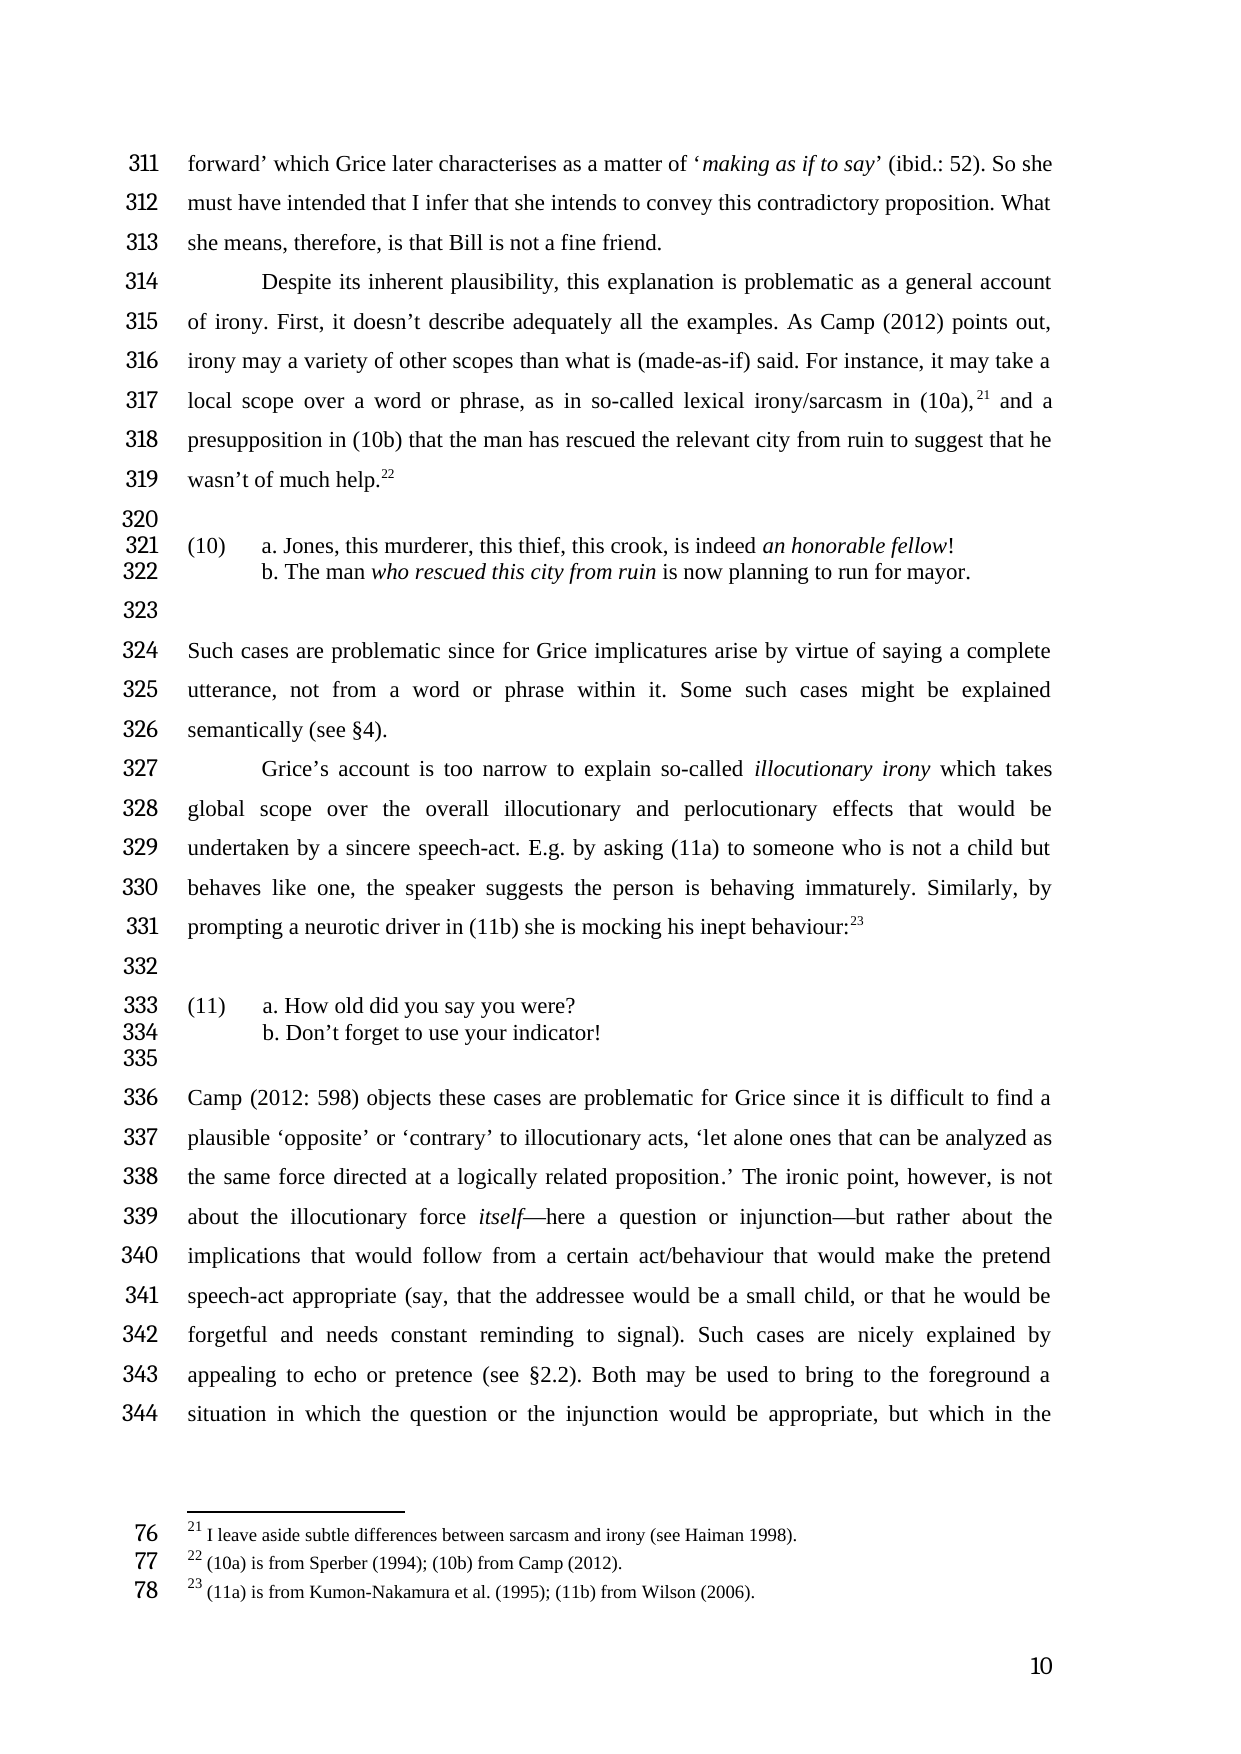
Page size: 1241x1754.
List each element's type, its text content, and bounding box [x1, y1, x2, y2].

text Grice’s account is too narrow to explain so-called illocutionary irony which takes global scope over the overall illocutionary and perlocutionary effects that would be undertaken by a sincere speech-act. E.g. by asking (11a) to someone who is not a child but behaves like one, the speaker suggests the person is behaving immaturely. Similarly, by prompting a neurotic driver in (11b) she is mocking his inept behaviour: [187, 755, 1053, 940]
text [187, 1084, 1053, 1427]
text b. Don’t forget to use your indicator! [187, 1019, 1053, 1045]
text Despite its inherent plausibility, this explanation is problematic as a general account of irony. First, it doesn’t describe adequately all the examples. As Camp (2012) points out, irony may a variety of other scopes than what is (made-as-if) said. For instance, it may take a local scope over a word or phrase, as in so-called lexical irony/sarcasm in (10a), and a presupposition in (10b) that the man has rescued the relevant city from ruin to suggest that he wasn’t of much help. [187, 268, 1053, 492]
text b. The man who rescued this city from ruin is now planning to run for mayor. [187, 558, 1053, 584]
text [187, 150, 1053, 255]
text (10) a. Jones, this murderer, this thief, this crook, is indeed an honorable fellow! [187, 532, 1053, 558]
text (11) a. How old did you say you were? [187, 992, 1053, 1019]
text Such cases are problematic since for Grice implicatures arise by virtue of saying a complete utterance, not from a word or phrase within it. Some such cases might be explained semantically (see §4). [187, 637, 1053, 742]
